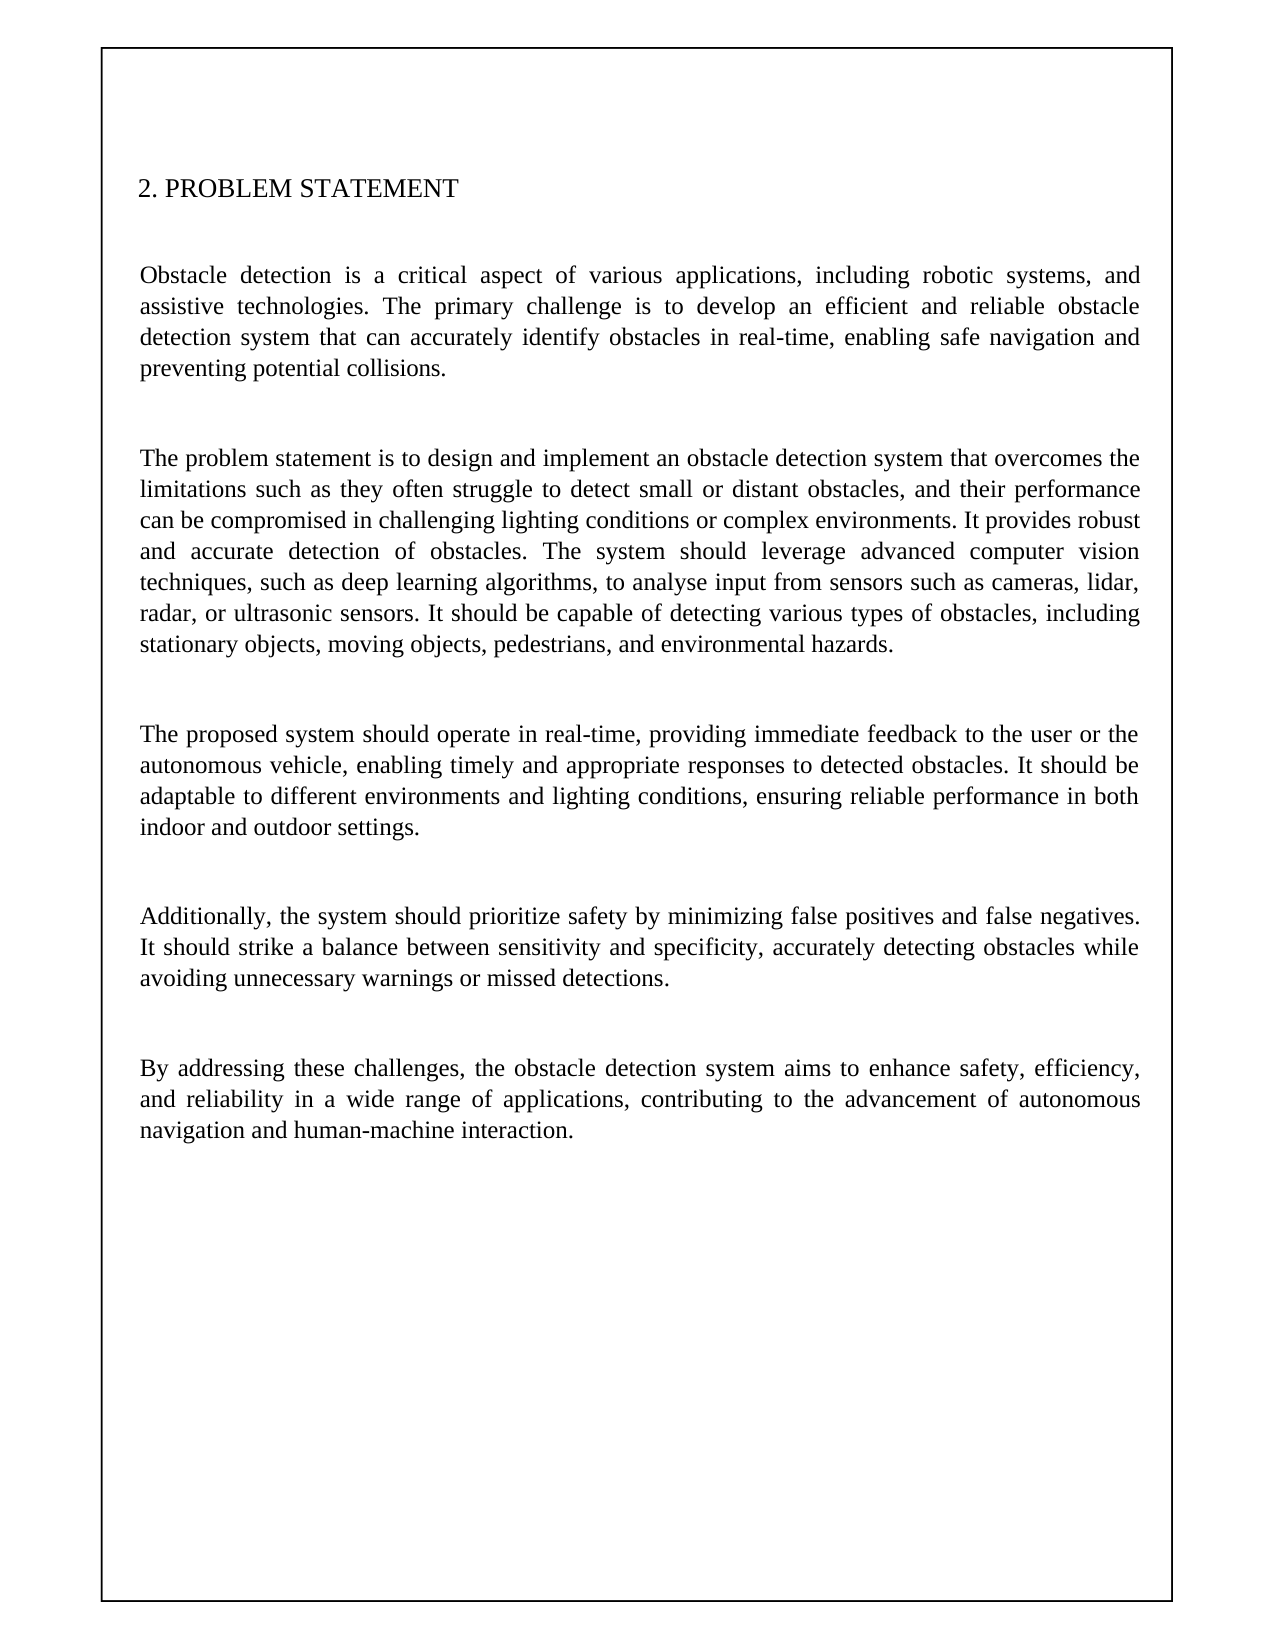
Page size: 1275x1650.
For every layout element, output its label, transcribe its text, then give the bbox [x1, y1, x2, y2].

subtitle PROBLEM STATEMENT [138, 172, 1162, 203]
text Obstacle detection is a critical aspect of various applications, including robotic systems, and assistive technologies. The primary challenge is to develop an efficient and reliable obstacle detection system that can accurately identify obstacles in real-time, enabling safe navigation and preventing potential collisions. [139, 260, 1141, 382]
text By addressing these challenges, the obstacle detection system aims to enhance safety, efficiency, and reliability in a wide range of applications, contributing to the advancement of autonomous navigation and human-machine interaction. [139, 1053, 1141, 1144]
text Additionally, the system should prioritize safety by minimizing false positives and false negatives. It should strike a balance between sensitivity and specificity, accurately detecting obstacles while avoiding unnecessary warnings or missed detections. [139, 901, 1141, 992]
text The proposed system should operate in real-time, providing immediate feedback to the user or the autonomous vehicle, enabling timely and appropriate responses to detected obstacles. It should be adaptable to different environments and lighting conditions, ensuring reliable performance in both indoor and outdoor settings. [139, 719, 1140, 841]
text The problem statement is to design and implement an obstacle detection system that overcomes the limitations such as they often struggle to detect small or distant obstacles, and their performance can be compromised in challenging lighting conditions or complex environments. It provides robust and accurate detection of obstacles. The system should leverage advanced computer vision techniques, such as deep learning algorithms, to analyse input from sensors such as cameras, lidar, radar, or ultrasonic sensors. It should be capable of detecting various types of obstacles, including stationary objects, moving objects, pedestrians, and environmental hazards. [139, 443, 1141, 658]
